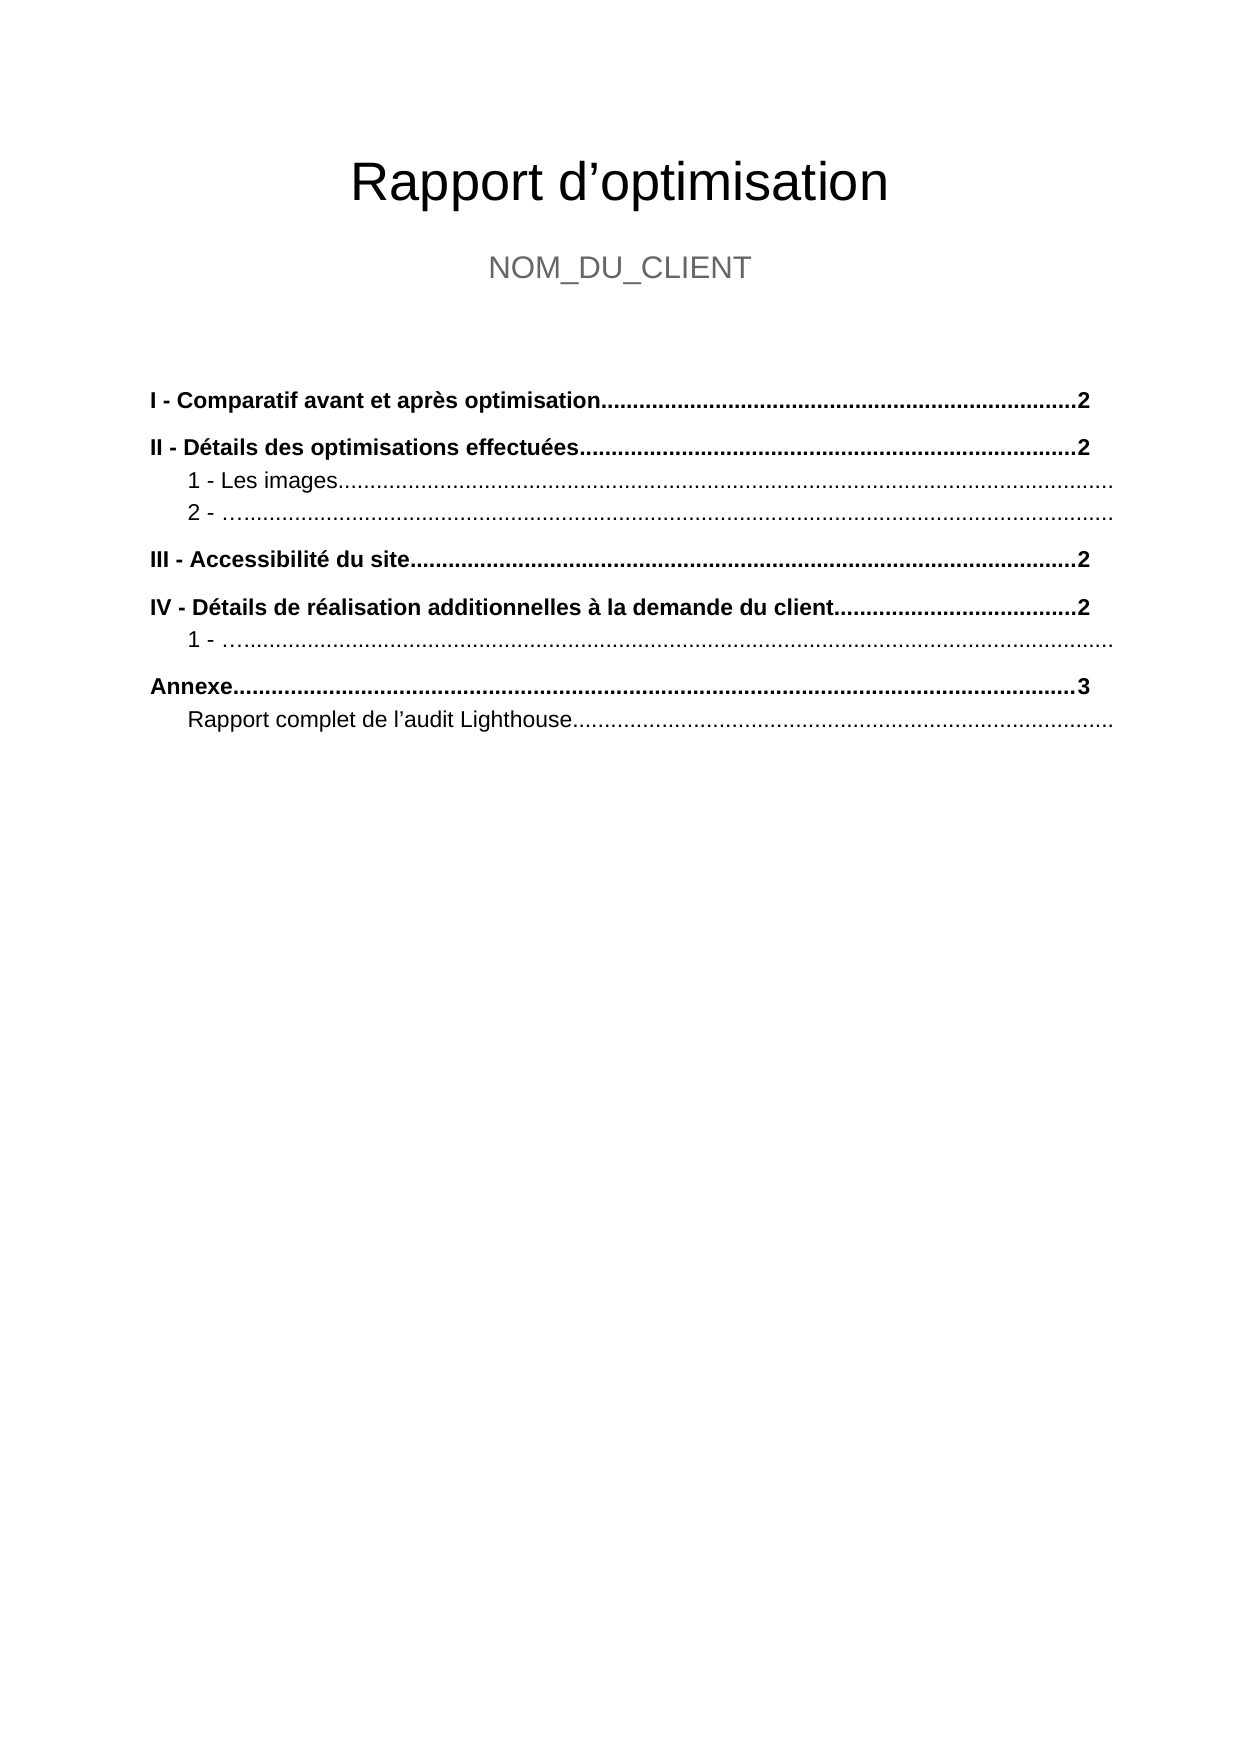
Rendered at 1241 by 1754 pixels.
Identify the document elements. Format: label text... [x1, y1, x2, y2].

text III - Accessibilité du site 2 [150, 546, 1090, 573]
text II - Détails des optimisations effectuées 2 [150, 434, 1090, 460]
text 1 - Les images 2 [187, 467, 1090, 493]
text I - Comparatif avant et après optimisation 2 [150, 387, 1090, 413]
text Annexe 3 [150, 673, 1090, 700]
text IV - Détails de réalisation additionnelles à la demande du client 2 [150, 593, 1090, 620]
subtitle NOM_DU_CLIENT [150, 249, 1090, 285]
text Rapport complet de l’audit Lighthouse 3 [187, 706, 1090, 732]
title Rapport d’optimisation [150, 150, 1090, 212]
text 1 - … 2 [187, 626, 1090, 652]
text 2 - … 2 [187, 499, 1090, 526]
